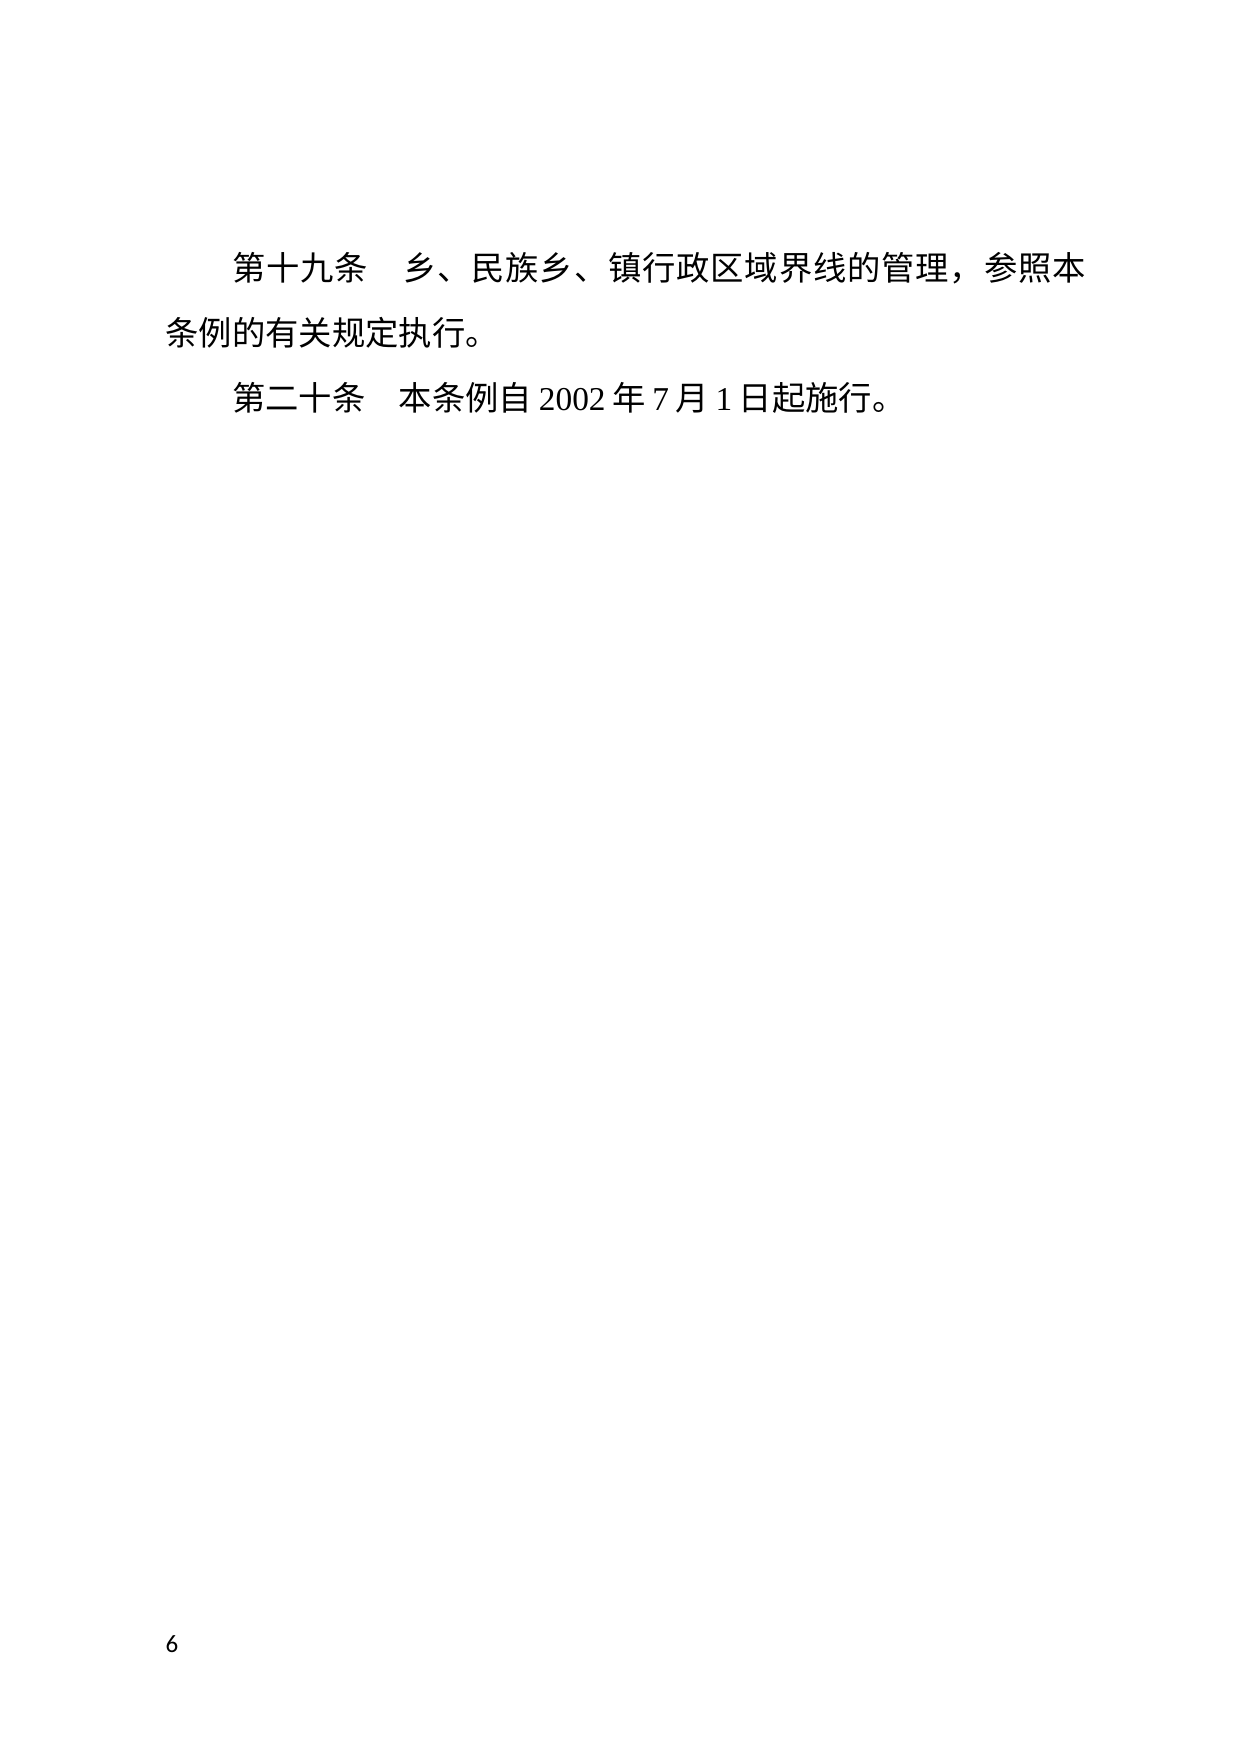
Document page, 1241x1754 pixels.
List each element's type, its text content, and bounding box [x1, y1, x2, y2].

text 第十九条 乡、民族乡、镇行政区域界线的管理，参照本条例的有关规定执行。 [165, 233, 1087, 363]
text 第二十条 本条例自2002年7月1日起施行。 [165, 363, 1087, 428]
